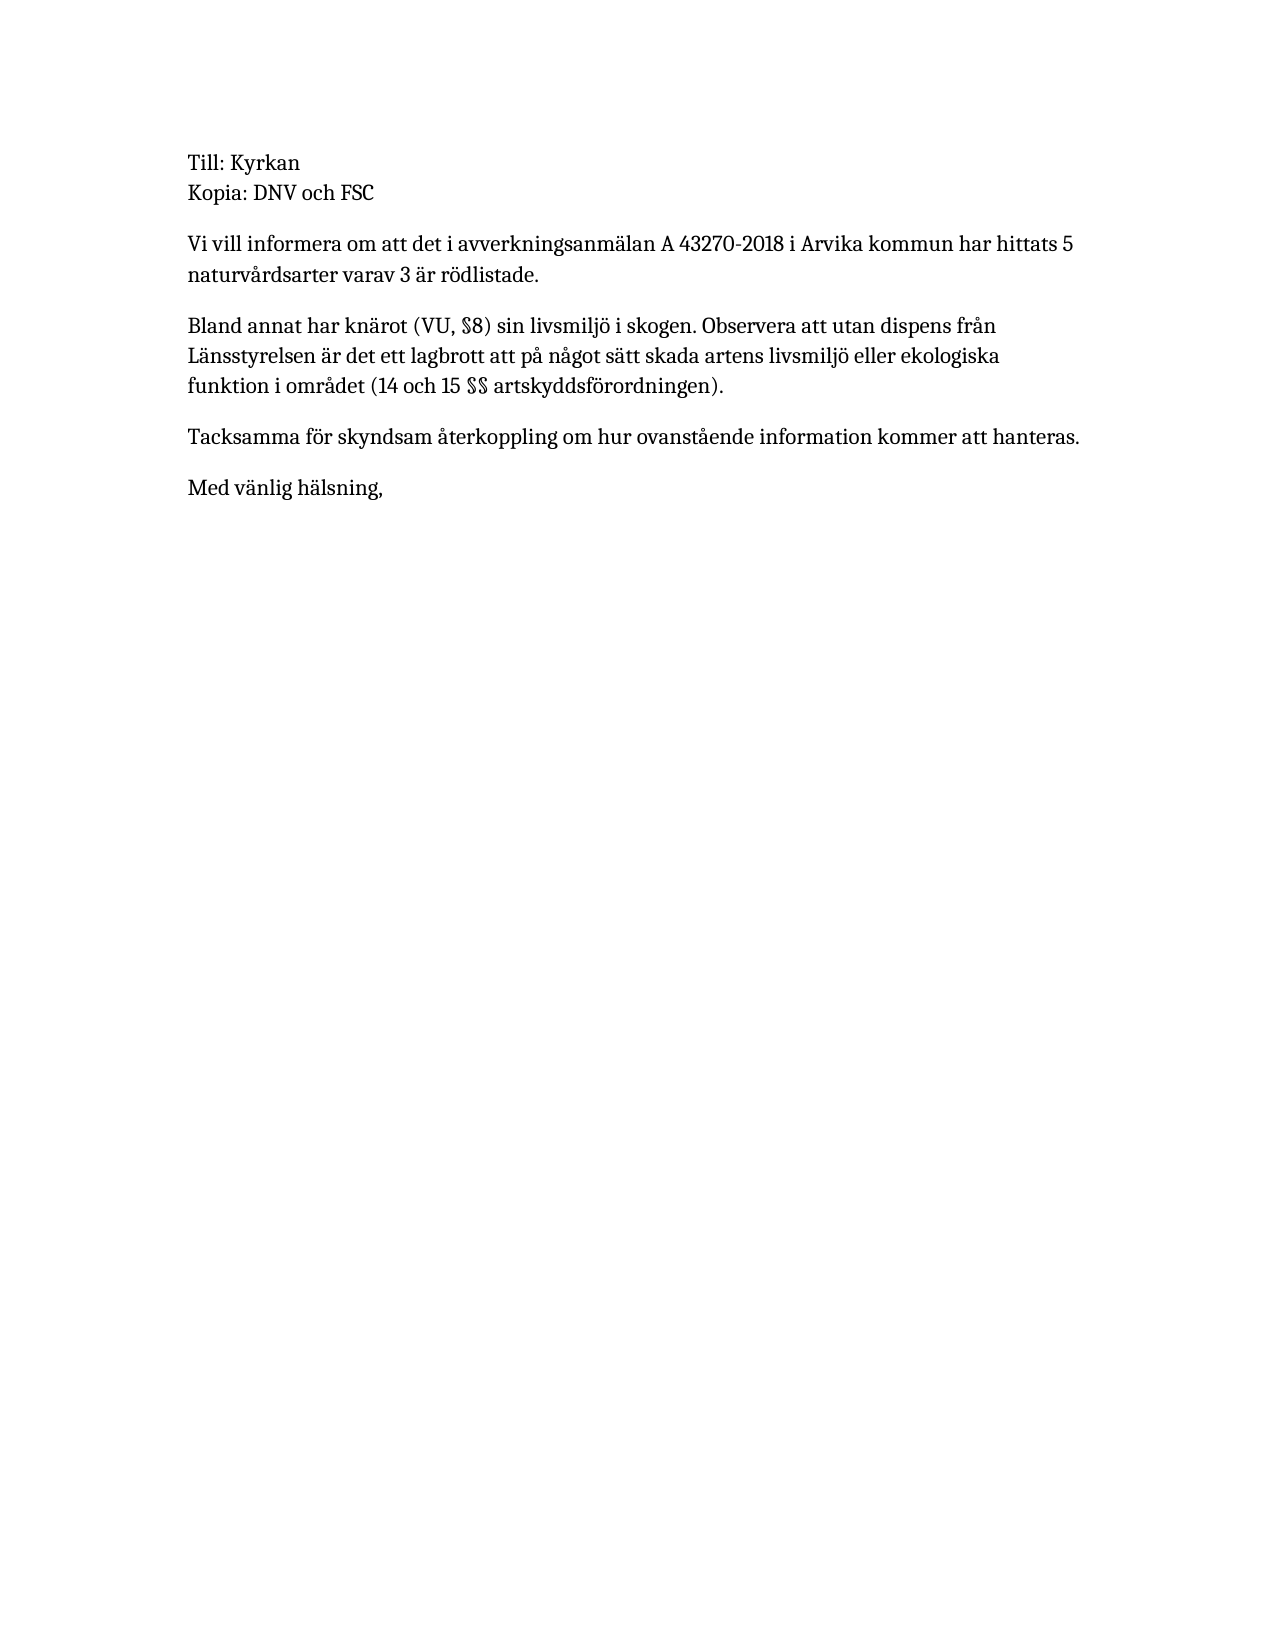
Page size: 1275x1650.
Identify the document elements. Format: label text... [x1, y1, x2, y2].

text Vi vill informera om att det i avverkningsanmälan A 43270-2018 i Arvika kommun har hittats 5 naturvårdsarter varav 3 är rödlistade. [187, 231, 1087, 288]
text Tacksamma för skyndsam återkoppling om hur ovanstående information kommer att hanteras. [187, 424, 1087, 450]
text Till: Kyrkan Kopia: DNV och FSC [187, 150, 1087, 207]
text Med vänlig hälsning, [187, 475, 1087, 532]
text Bland annat har knärot (VU, §8) sin livsmiljö i skogen. Observera att utan dispens från Länsstyrelsen är det ett lagbrott att på något sätt skada artens livsmiljö eller ekologiska funktion i området (14 och 15 §§ artskyddsförordningen). [187, 312, 1087, 399]
